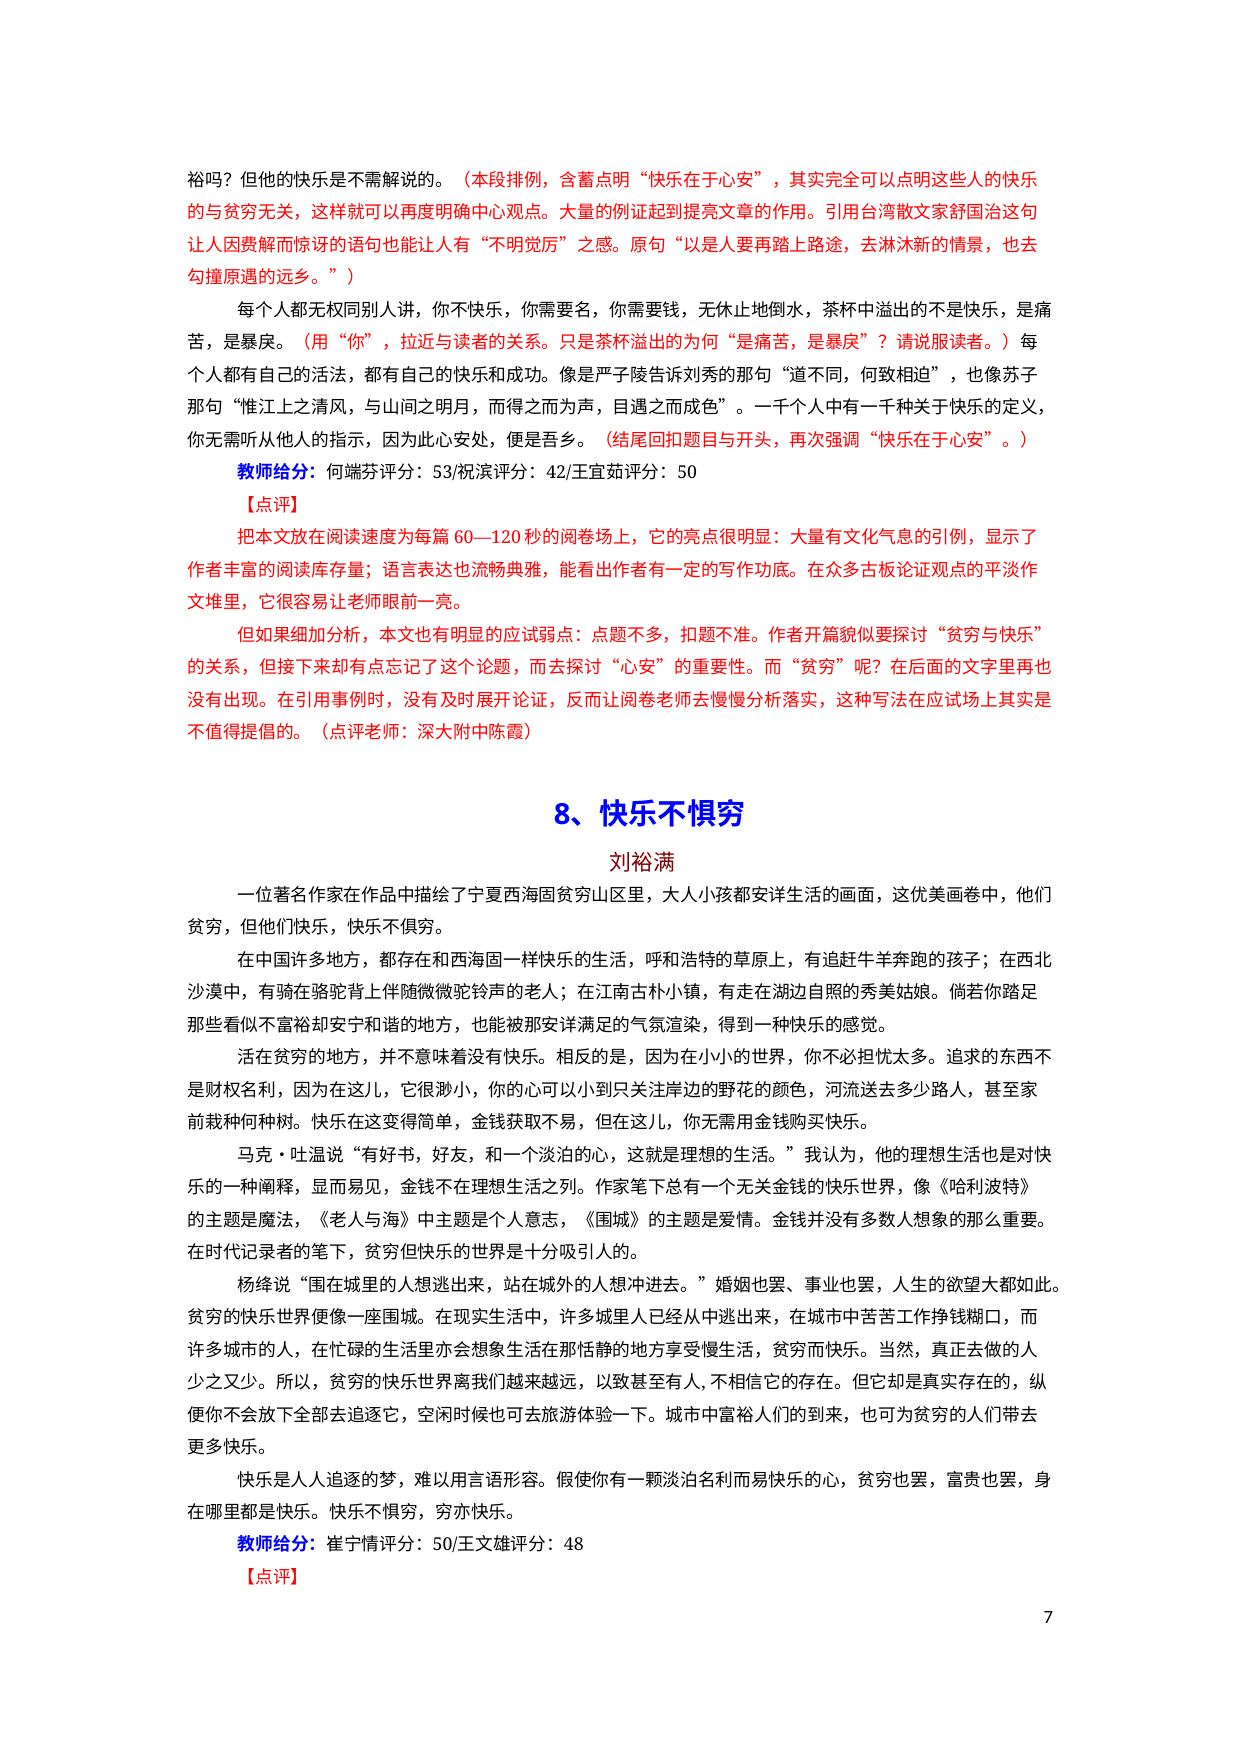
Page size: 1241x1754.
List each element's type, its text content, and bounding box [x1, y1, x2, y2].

text 快乐是人人追逐的梦，难以用言语形容。假使你有一颗淡泊名利而易快乐的心，贫穷也罢，富贵也罢，身在哪里都是快乐。快乐不惧穷，穷亦快乐。 [187, 1462, 1053, 1527]
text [187, 162, 1053, 292]
text 在中国许多地方，都存在和西海固一样快乐的生活，呼和浩特的草原上，有追赶牛羊奔跑的孩子；在西北沙漠中，有骑在骆驼背上伴随微微驼铃声的老人；在江南古朴小镇，有走在湖边自照的秀美姑娘。倘若你踏足那些看似不富裕却安宁和谐的地方，也能被那安详满足的气氛渲染，得到一种快乐的感觉。 [187, 942, 1053, 1039]
text 刘裕满 [187, 844, 1053, 877]
text 把本文放在阅读速度为每篇60—120秒的阅卷场上，它的亮点很明显：大量有文化气息的引例，显示了作者丰富的阅读库存量；语言表达也流畅典雅，能看出作者有一定的写作功底。在众多古板论证观点的平淡作文堆里，它很容易让老师眼前一亮。 [187, 519, 1053, 617]
text 一位著名作家在作品中描绘了宁夏西海固贫穷山区里，大人小孩都安详生活的画面，这优美画卷中，他们贫穷，但他们快乐，快乐不俱穷。 [187, 877, 1053, 942]
text 8、快乐不惧穷 [187, 779, 1053, 844]
text 马克•吐温说“有好书，好友，和一个淡泊的心，这就是理想的生活。”我认为，他的理想生活也是对快乐的一种阐释，显而易见，金钱不在理想生活之列。作家笔下总有一个无关金钱的快乐世界，像《哈利波特》的主题是魔法，《老人与海》中主题是个人意志，《围城》的主题是爱情。金钱并没有多数人想象的那么重要。在时代记录者的笔下，贫穷但快乐的世界是十分吸引人的。 [187, 1137, 1053, 1267]
text 教师给分：崔宁情评分：50/王文雄评分：48 [187, 1527, 1053, 1559]
text 【点评】 [187, 487, 1053, 519]
text 教师给分：何端芬评分：53/祝滨评分：42/王宜茹评分：50 [187, 454, 1053, 487]
text 杨绛说“围在城里的人想逃出来，站在城外的人想冲进去。”婚姻也罢、事业也罢，人生的欲望大都如此。贫穷的快乐世界便像一座围城。在现实生活中，许多城里人已经从中逃出来，在城市中苦苦工作挣钱糊口，而许多城市的人，在忙碌的生活里亦会想象生活在那恬静的地方享受慢生活，贫穷而快乐。当然，真正去做的人少之又少。所以，贫穷的快乐世界离我们越来越远，以致甚至有人, 不相信它的存在。但它却是真实存在的，纵便你不会放下全部去追逐它，空闲时候也可去旅游体验一下。城市中富裕人们的到来，也可为贫穷的人们带去更多快乐。 [187, 1267, 1053, 1462]
text 【点评】 [187, 1559, 1053, 1592]
text 活在贫穷的地方，并不意味着没有快乐。相反的是，因为在小小的世界，你不必担忧太多。追求的东西不是财权名利，因为在这儿，它很渺小，你的心可以小到只关注岸边的野花的颜色，河流送去多少路人，甚至家前栽种何种树。快乐在这变得简单，金钱获取不易，但在这儿，你无需用金钱购买快乐。 [187, 1039, 1053, 1137]
text 每个人都无权同别人讲，你不快乐，你需要名，你需要钱，无休止地倒水，茶杯中溢出的不是快乐，是痛苦，是暴戾。（用“你”，拉近与读者的关系。只是茶杯溢出的为何“是痛苦，是暴戾”？请说服读者。）每个人都有自己的活法，都有自己的快乐和成功。像是严子陵告诉刘秀的那句“道不同，何致相迫”，也像苏子那句“惟江上之清风，与山间之明月，而得之而为声，目遇之而成色”。一千个人中有一千种关于快乐的定义，你无需听从他人的指示，因为此心安处，便是吾乡。（结尾回扣题目与开头，再次强调“快乐在于心安”。） [187, 292, 1053, 454]
text 但如果细加分析，本文也有明显的应试弱点：点题不多，扣题不准。作者开篇貌似要探讨“贫穷与快乐”的关系，但接下来却有点忘记了这个论题，而去探讨“心安”的重要性。而“贫穷”呢？在后面的文字里再也没有出现。在引用事例时，没有及时展开论证，反而让阅卷老师去慢慢分析落实，这种写法在应试场上其实是不值得提倡的。（点评老师：深大附中陈霞） [187, 617, 1053, 747]
